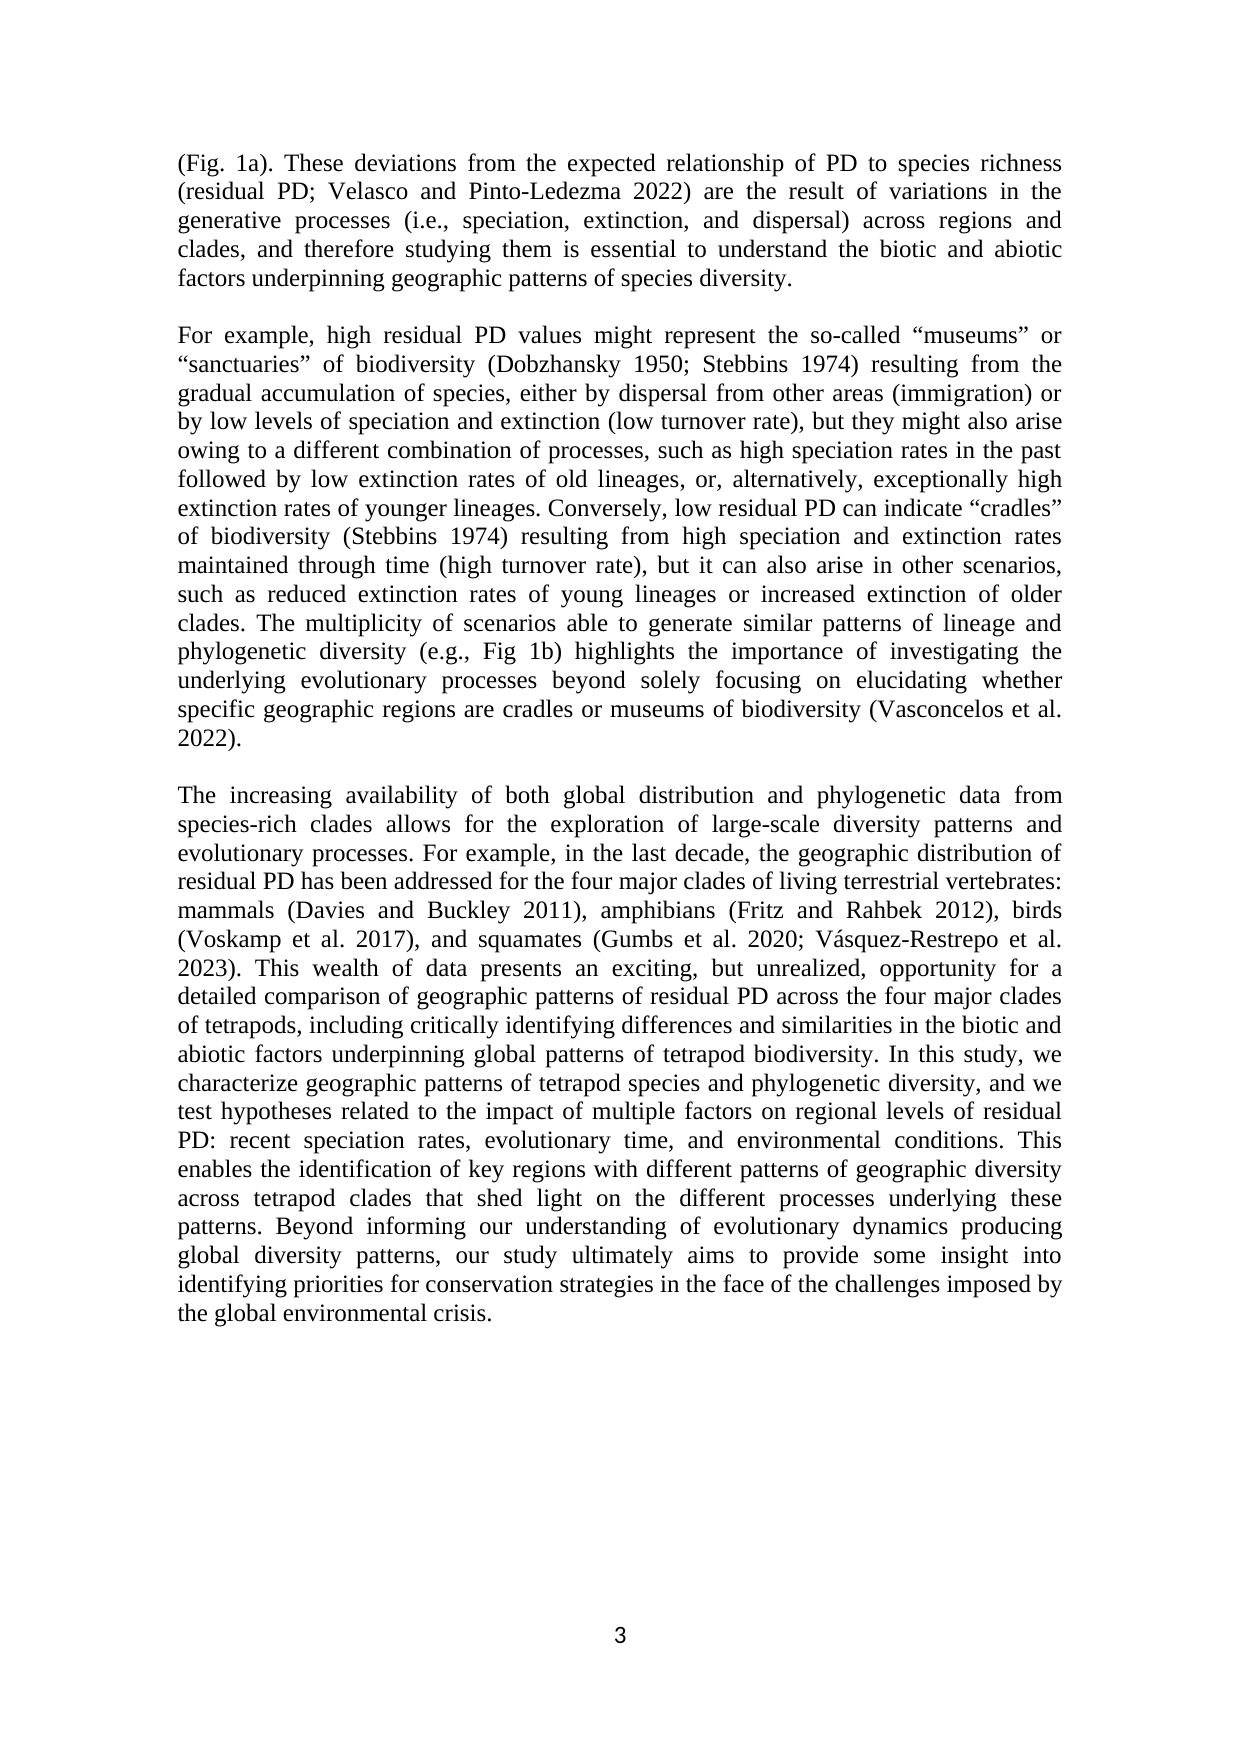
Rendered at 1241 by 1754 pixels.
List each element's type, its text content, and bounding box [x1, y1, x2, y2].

text For example, high residual PD values might represent the so-called “museums” or “sanctuaries” of biodiversity (Dobzhansky 1950; Stebbins 1974) resulting from the gradual accumulation of species, either by dispersal from other areas (immigration) or by low levels of speciation and extinction (low turnover rate), but they might also arise owing to a different combination of processes, such as high speciation rates in the past followed by low extinction rates of old lineages, or, alternatively, exceptionally high extinction rates of younger lineages. Conversely, low residual PD can indicate “cradles” of biodiversity (Stebbins 1974) resulting from high speciation and extinction rates maintained through time (high turnover rate), but it can also arise in other scenarios, such as reduced extinction rates of young lineages or increased extinction of older clades. The multiplicity of scenarios able to generate similar patterns of lineage and phylogenetic diversity (e.g., Fig 1b) highlights the importance of investigating the underlying evolutionary processes beyond solely focusing on elucidating whether specific geographic regions are cradles or museums of biodiversity (Vasconcelos et al. 2022). [177, 320, 1063, 751]
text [177, 148, 1063, 291]
text The increasing availability of both global distribution and phylogenetic data from species-rich clades allows for the exploration of large-scale diversity patterns and evolutionary processes. For example, in the last decade, the geographic distribution of residual PD has been addressed for the four major clades of living terrestrial vertebrates: mammals (Davies and Buckley 2011), amphibians (Fritz and Rahbek 2012), birds (Voskamp et al. 2017), and squamates (Gumbs et al. 2020; Vásquez-Restrepo et al. 2023). This wealth of data presents an exciting, but unrealized, opportunity for a detailed comparison of geographic patterns of residual PD across the four major clades of tetrapods, including critically identifying differences and similarities in the biotic and abiotic factors underpinning global patterns of tetrapod biodiversity. In this study, we characterize geographic patterns of tetrapod species and phylogenetic diversity, and we test hypotheses related to the impact of multiple factors on regional levels of residual PD: recent speciation rates, evolutionary time, and environmental conditions. This enables the identification of key regions with different patterns of geographic diversity across tetrapod clades that shed light on the different processes underlying these patterns. Beyond informing our understanding of evolutionary dynamics producing global diversity patterns, our study ultimately aims to provide some insight into identifying priorities for conservation strategies in the face of the challenges imposed by the global environmental crisis. [177, 780, 1063, 1326]
